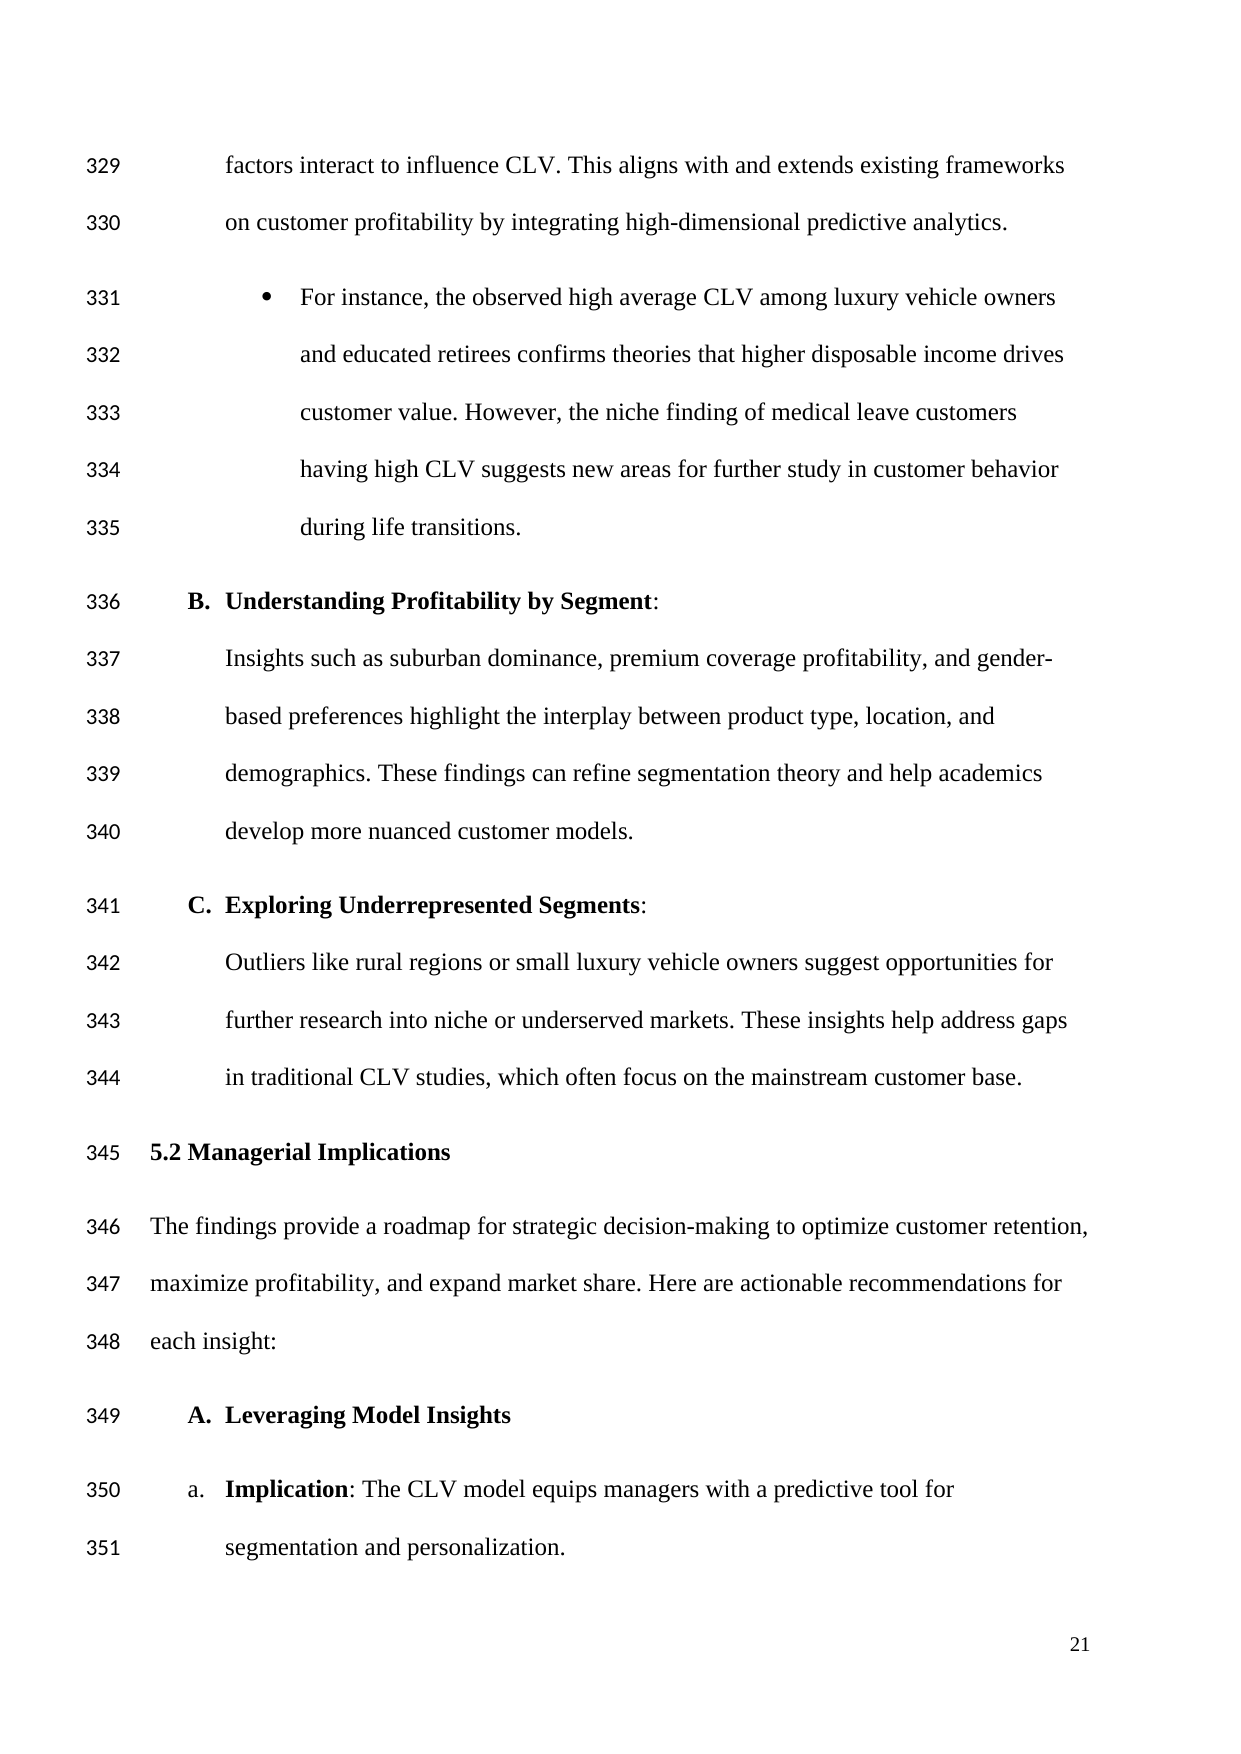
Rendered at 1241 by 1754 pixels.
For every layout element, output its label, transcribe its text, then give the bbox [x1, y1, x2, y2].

list Managerial Implications [150, 1137, 1090, 1165]
text The findings provide a roadmap for strategic decision-making to optimize customer retention, maximize profitability, and expand market share. Here are actionable recommendations for each insight: [150, 1211, 1090, 1354]
list Understanding Profitability by Segment: Insights such as suburban dominance, premium coverage profitability, and gender-based preferences highlight the interplay between product type, location, and demographics. These findings can refine segmentation theory and help academics develop more nuanced customer models. [187, 586, 1090, 844]
list Exploring Underrepresented Segments: Outliers like rural regions or small luxury vehicle owners suggest opportunities for further research into niche or underserved markets. These insights help address gaps in traditional CLV studies, which often focus on the mainstream customer base. [187, 890, 1090, 1091]
list Implication: The CLV model equips managers with a predictive tool for segmentation and personalization. [187, 1474, 1090, 1560]
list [187, 150, 1090, 236]
list For instance, the observed high average CLV among luxury vehicle owners and educated retirees confirms theories that higher disposable income drives customer value. However, the niche finding of medical leave customers having high CLV suggests new areas for further study in customer behavior during life transitions. [262, 282, 1090, 540]
list Leveraging Model Insights [187, 1400, 1090, 1429]
